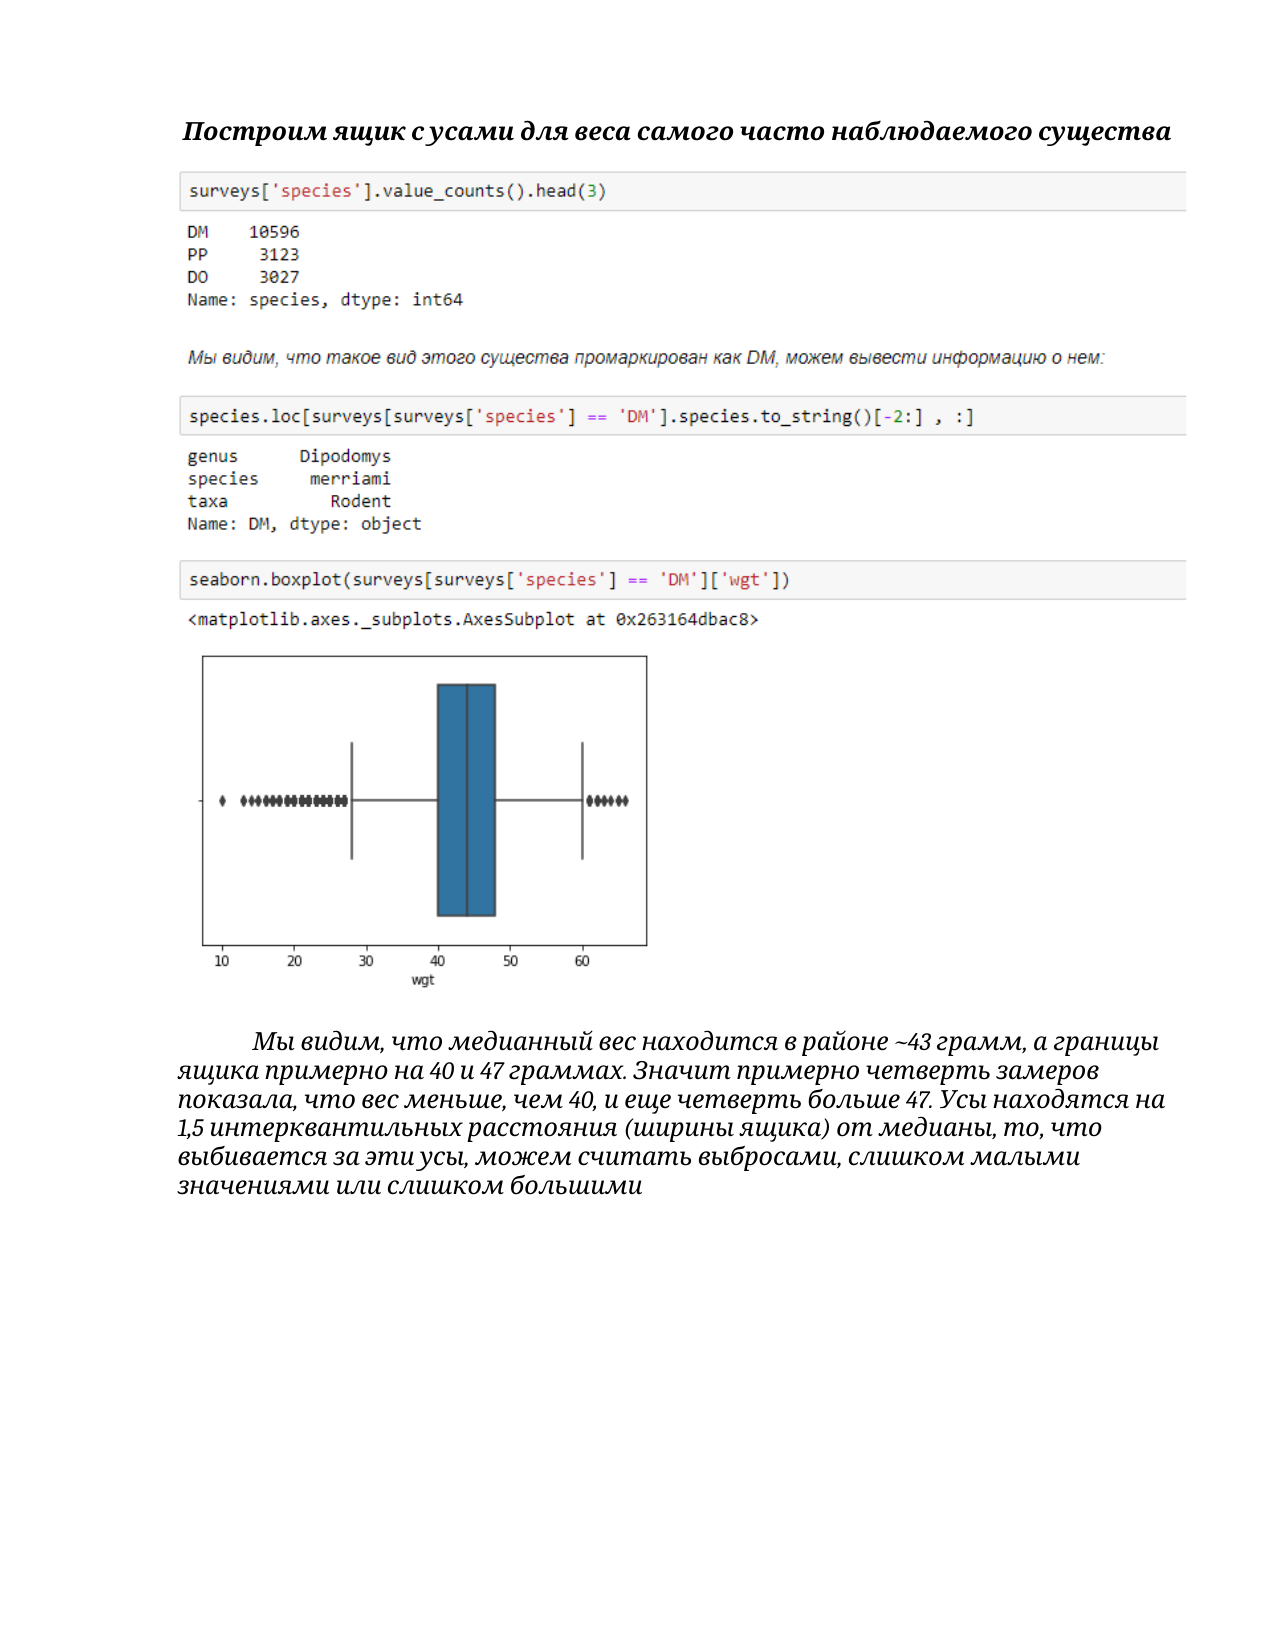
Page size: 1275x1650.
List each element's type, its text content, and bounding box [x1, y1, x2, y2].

picture [177, 165, 1187, 1010]
text Мы видим, что медианный вес находится в районе ~43 грамм, а границы ящика примерно на 40 и 47 граммах. Значит примерно четверть замеров показала, что вес меньше, чем 40, и еще четверть больше 47. Усы находятся на 1,5 интерквантильных расстояния (ширины ящика) от медианы, то, что выбивается за эти усы, можем считать выбросами, слишком малыми значениями или слишком большими [177, 1028, 1186, 1201]
text Построим ящик с усами для веса самого часто наблюдаемого существа [177, 118, 1186, 147]
